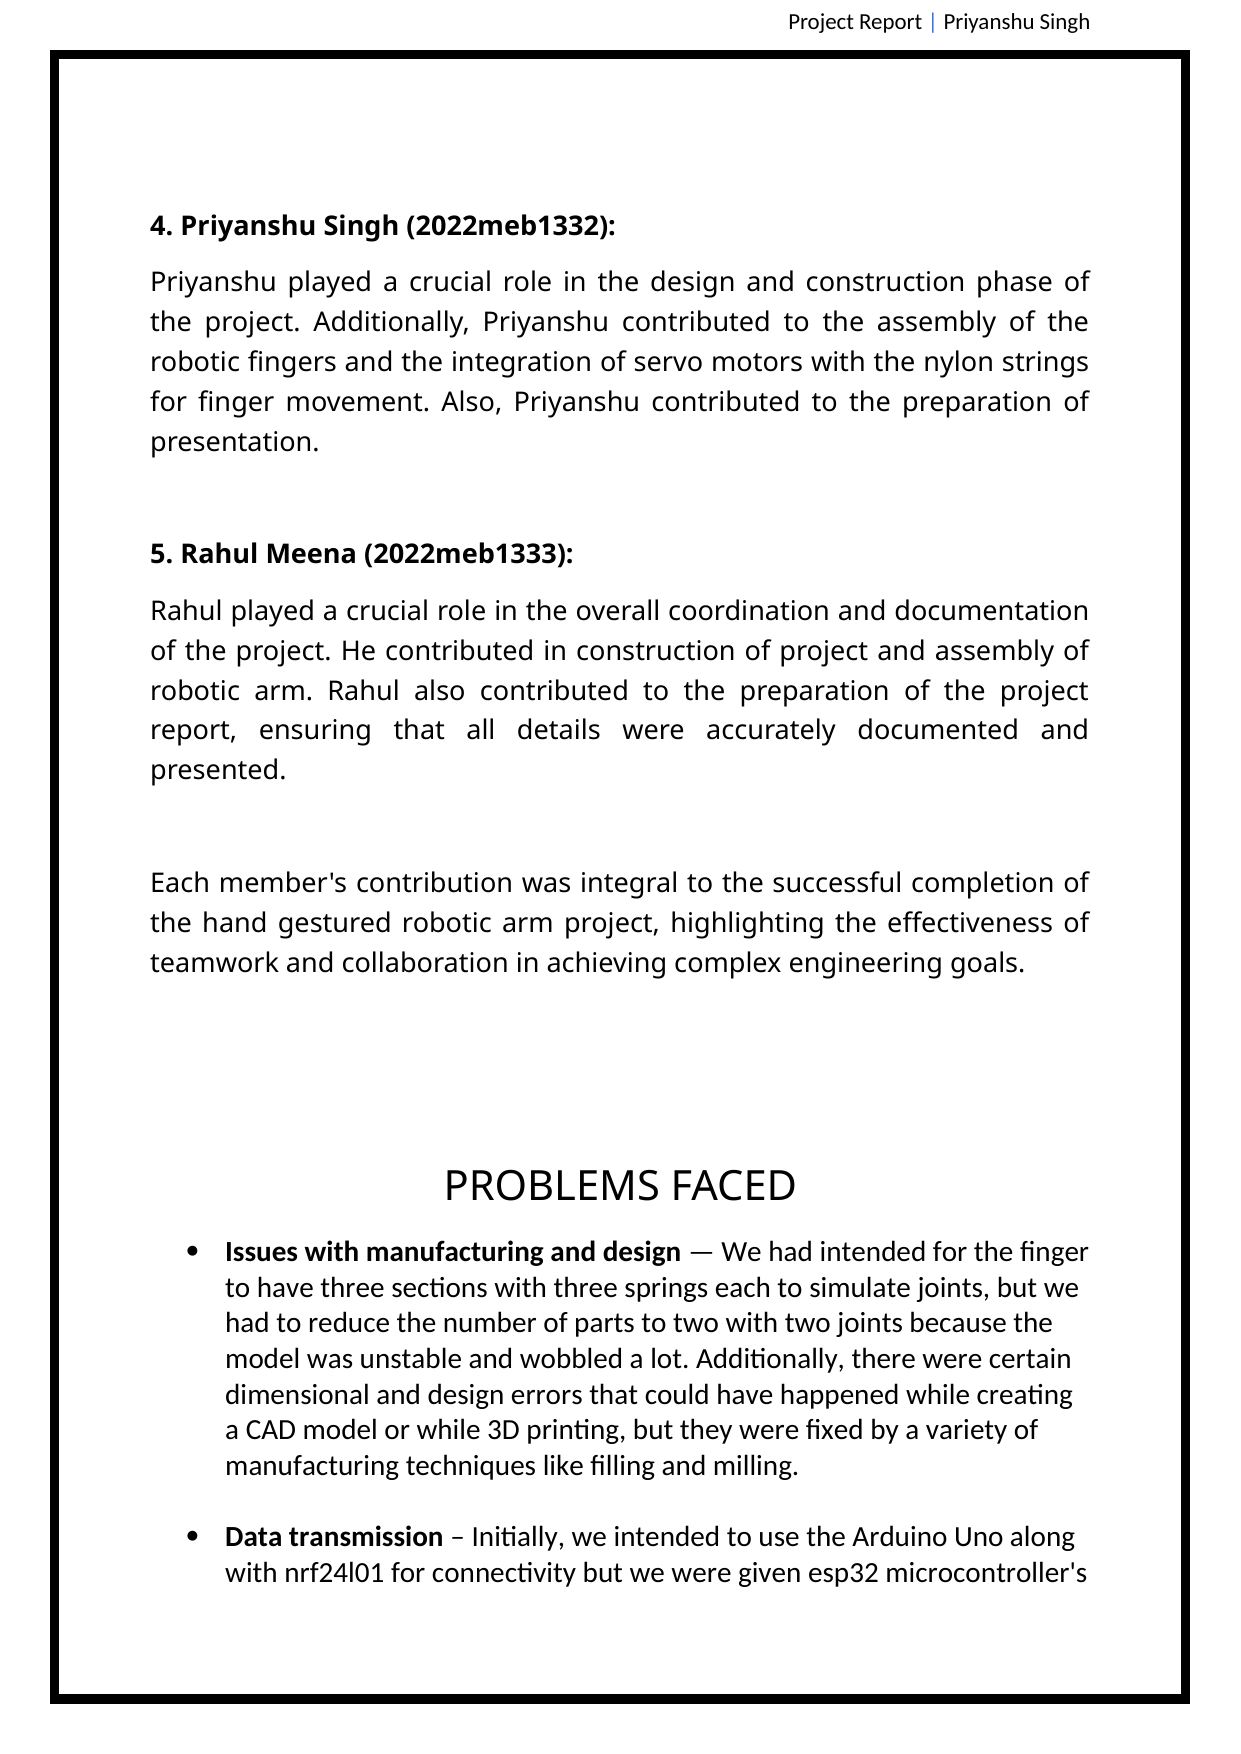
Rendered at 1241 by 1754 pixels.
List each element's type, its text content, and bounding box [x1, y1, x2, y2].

text Rahul played a crucial role in the overall coordination and documentation of the project. He contributed in construction of project and assembly of robotic arm. Rahul also contributed to the preparation of the project report, ensuring that all details were accurately documented and presented. [150, 591, 1090, 787]
text Priyanshu played a crucial role in the design and construction phase of the project. Additionally, Priyanshu contributed to the assembly of the robotic fingers and the integration of servo motors with the nylon strings for finger movement. Also, Priyanshu contributed to the preparation of presentation. [150, 263, 1090, 459]
text PROBLEMS FACED [150, 1155, 1090, 1212]
text 4. Priyanshu Singh (2022meb1332): [150, 206, 1090, 243]
text 5. Rahul Meena (2022meb1333): [150, 535, 1090, 572]
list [187, 1518, 1090, 1589]
list Issues with manufacturing and design — We had intended for the finger to have three sections with three springs each to simulate joints, but we had to reduce the number of parts to two with two joints because the model was unstable and wobbled a lot. Additionally, there were certain dimensional and design errors that could have happened while creating a CAD model or while 3D printing, but they were fixed by a variety of manufacturing techniques like filling and milling. [187, 1233, 1090, 1483]
text Each member's contribution was integral to the successful completion of the hand gestured robotic arm project, highlighting the effectiveness of teamwork and collaboration in achieving complex engineering goals. [150, 863, 1090, 980]
